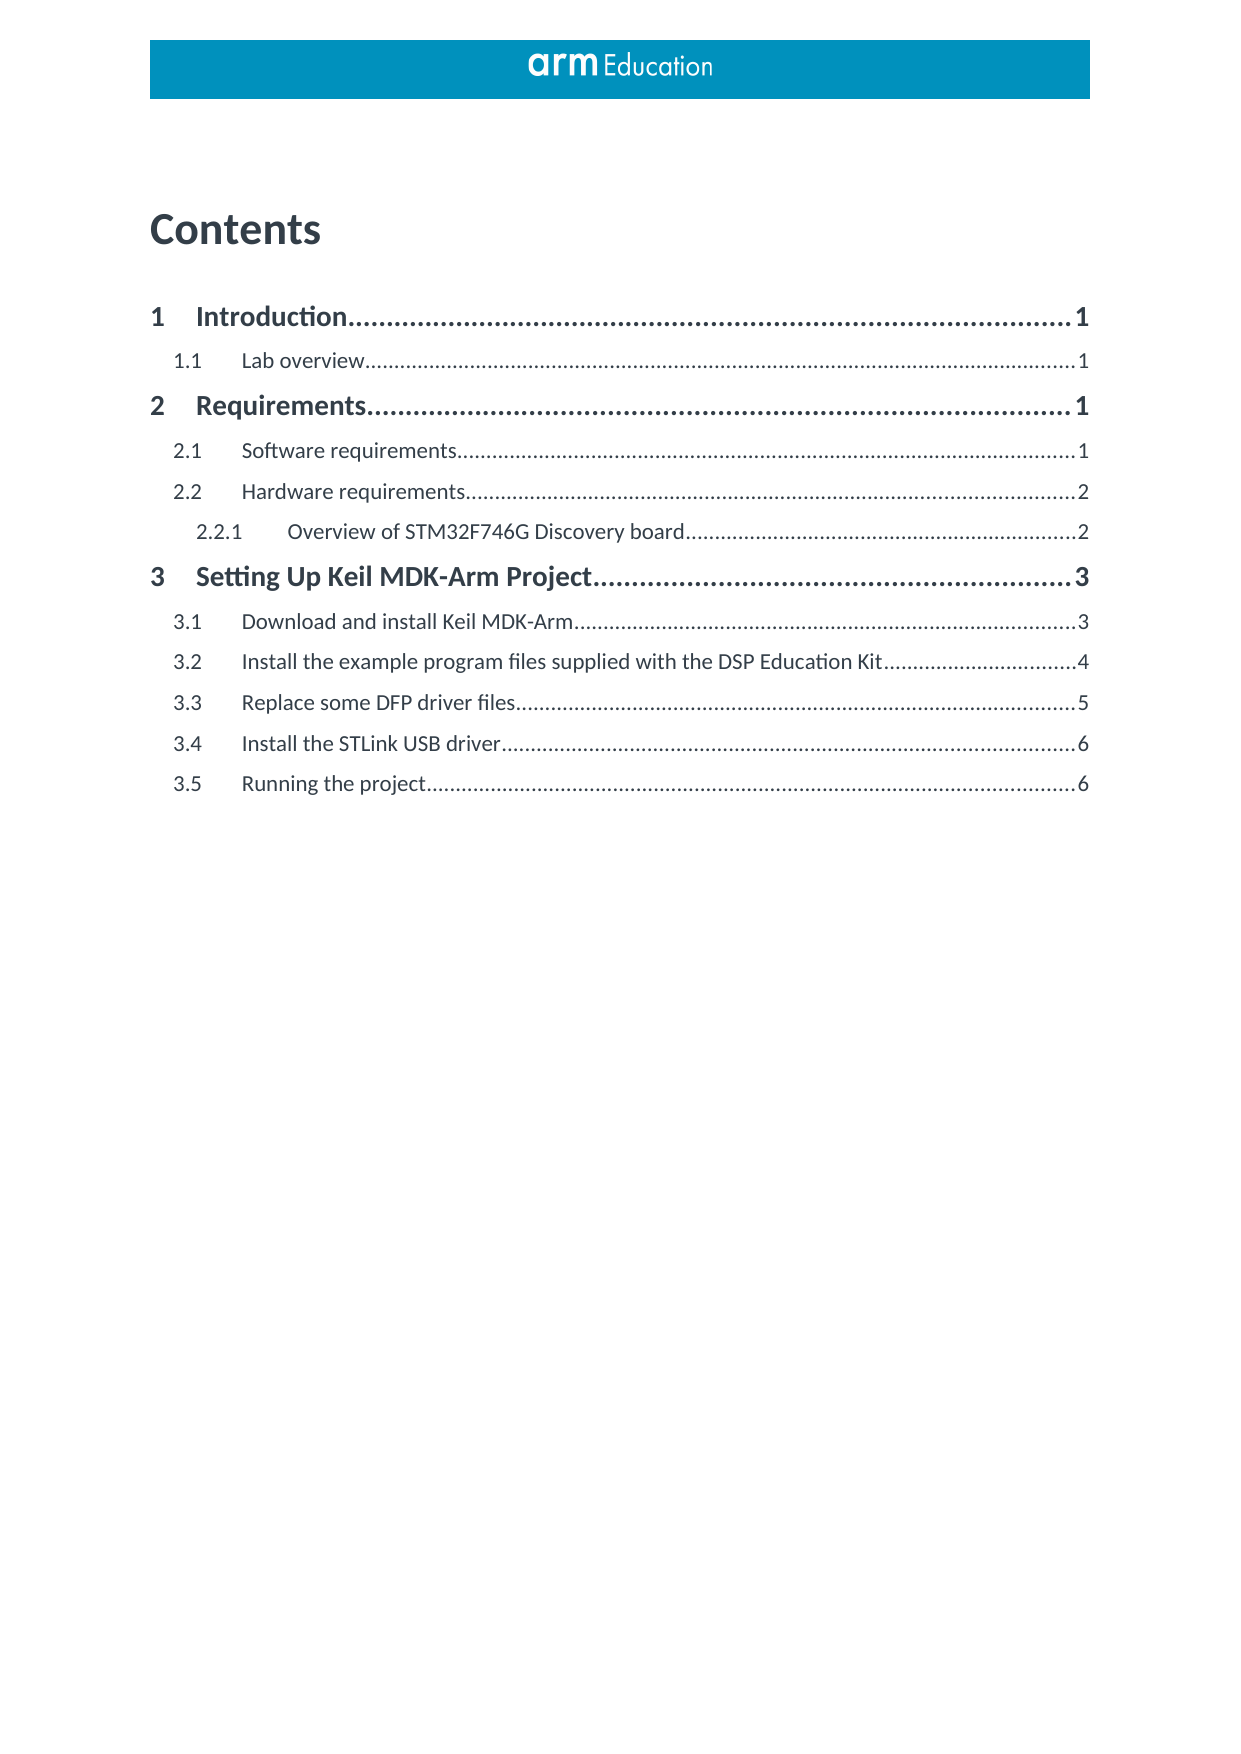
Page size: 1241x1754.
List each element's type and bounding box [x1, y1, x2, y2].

picture [570, 54, 597, 75]
picture [554, 54, 566, 75]
picture [675, 58, 679, 75]
picture [606, 55, 615, 75]
picture [529, 54, 548, 75]
